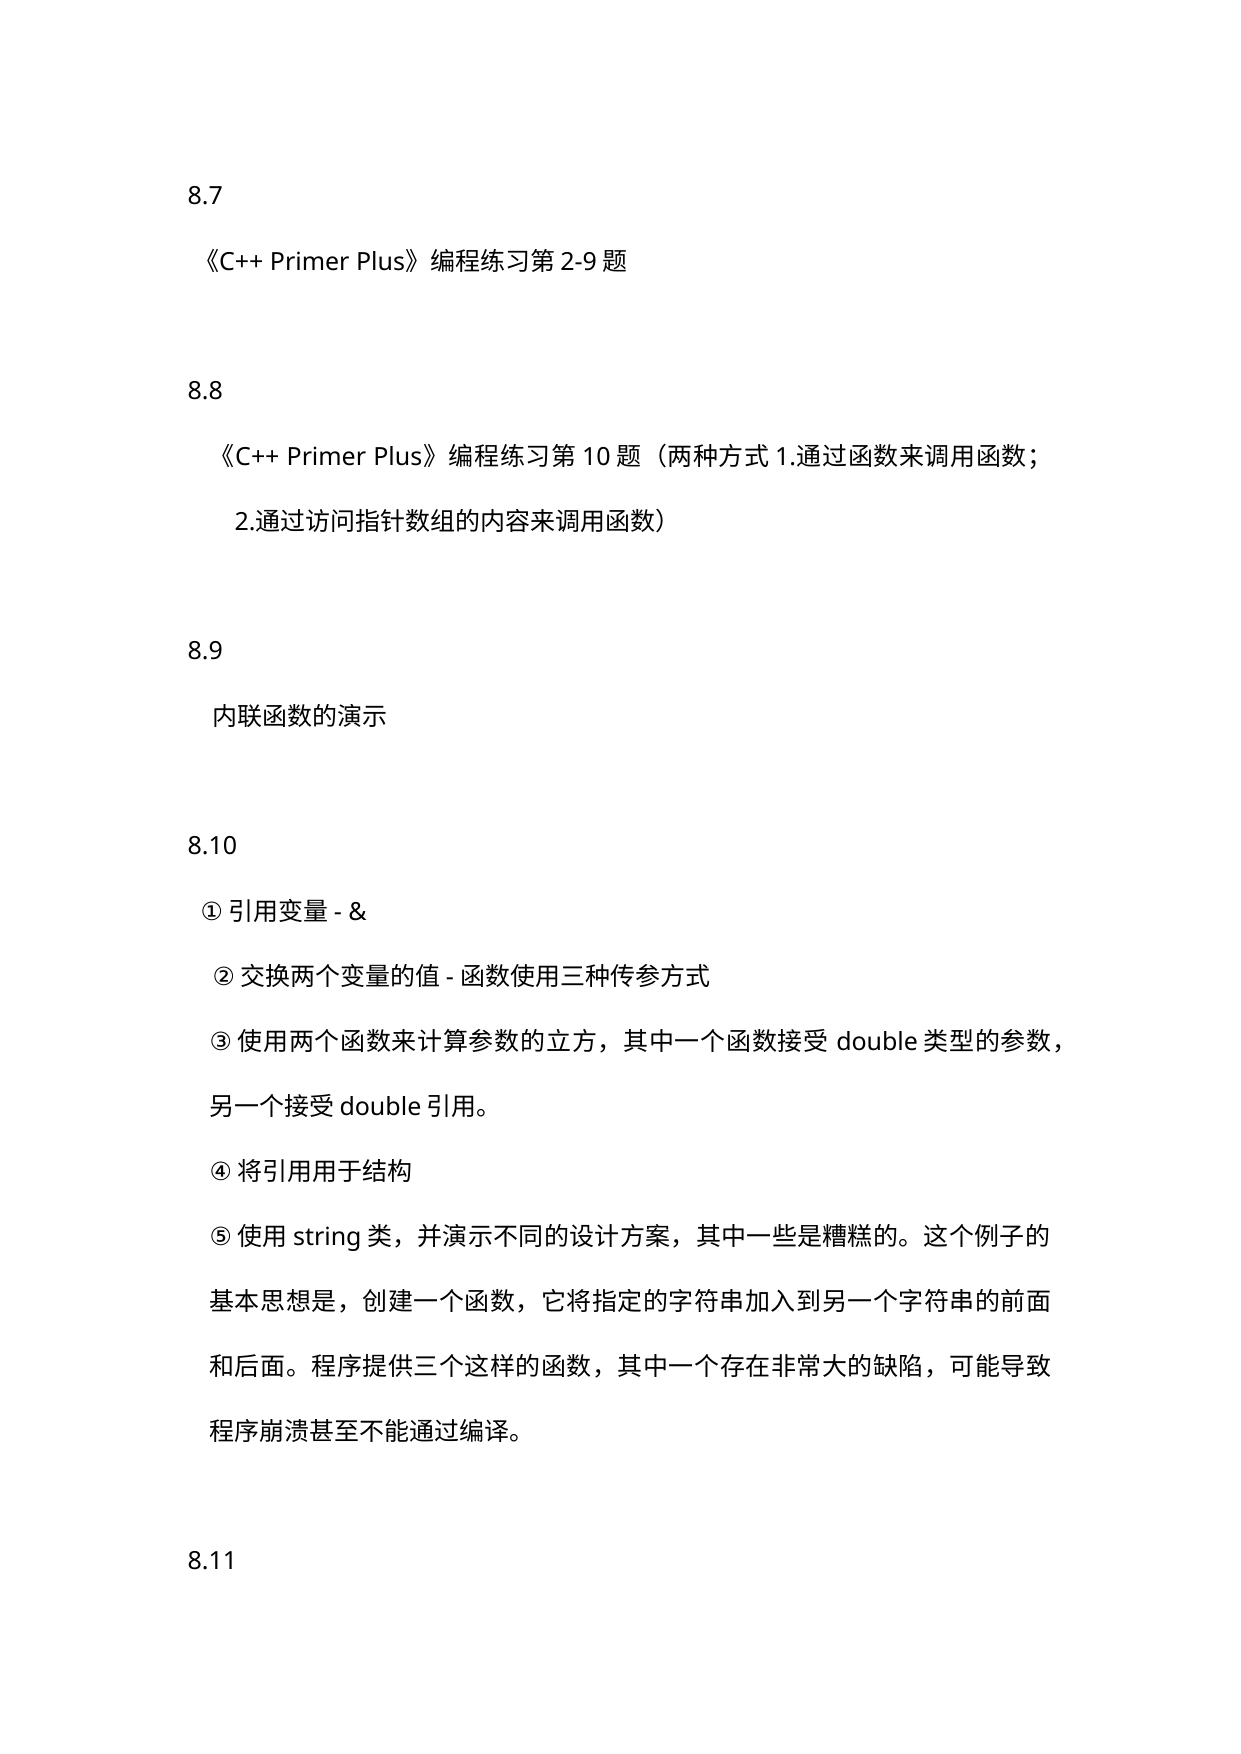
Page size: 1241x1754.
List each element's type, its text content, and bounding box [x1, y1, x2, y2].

text 8.9 [187, 617, 1053, 682]
text ⑤使用string类，并演示不同的设计方案，其中一些是糟糕的。这个例子的基本思想是，创建一个函数，它将指定的字符串加入到另一个字符串的前面和后面。程序提供三个这样的函数，其中一个存在非常大的缺陷，可能导致程序崩溃甚至不能通过编译。 [209, 1202, 1053, 1462]
text 8.8 [187, 357, 1053, 422]
text 《C++ Primer Plus》编程练习第2-9题 [187, 227, 1053, 292]
text 8.11 [187, 1527, 1053, 1592]
text 《C++ Primer Plus》编程练习第10题（两种方式1.通过函数来调用函数；2.通过访问指针数组的内容来调用函数） [209, 422, 1053, 552]
text 内联函数的演示 [187, 682, 1053, 747]
text 8.10 [187, 812, 1053, 877]
text ④将引用用于结构 [209, 1137, 1053, 1202]
text ①引用变量 - & [187, 877, 1053, 942]
text ③使用两个函数来计算参数的立方，其中一个函数接受double类型的参数，另一个接受double引用。 [209, 1007, 1053, 1137]
text 8.7 [187, 162, 1053, 227]
text ②交换两个变量的值 - 函数使用三种传参方式 [187, 942, 1053, 1007]
